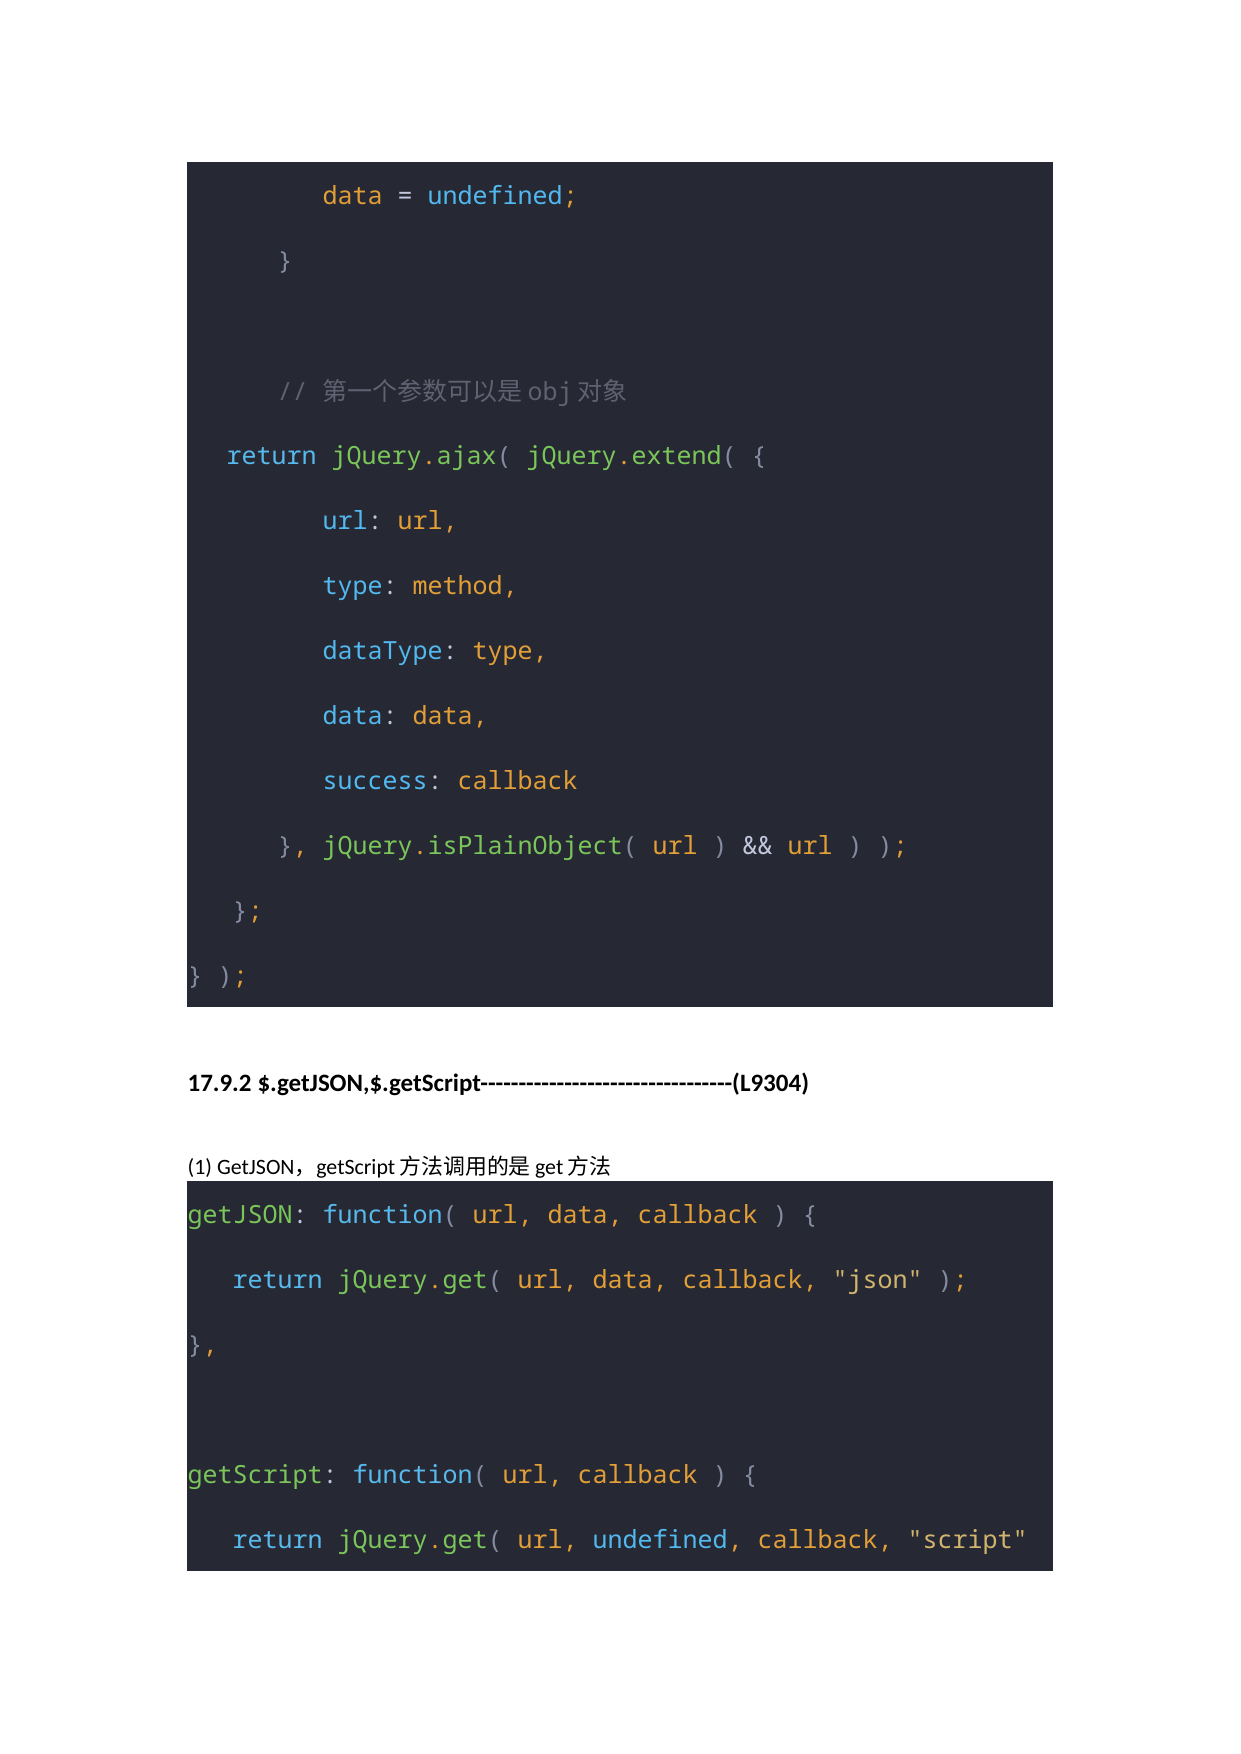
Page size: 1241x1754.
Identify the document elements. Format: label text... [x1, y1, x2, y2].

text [187, 1181, 1053, 1571]
text GetJSON，getScript方法调用的是get方法 [187, 1148, 1053, 1181]
subtitle $.getJSON,$.getScript---------------------------------(L9304) [187, 1067, 1053, 1099]
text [187, 162, 1053, 1007]
